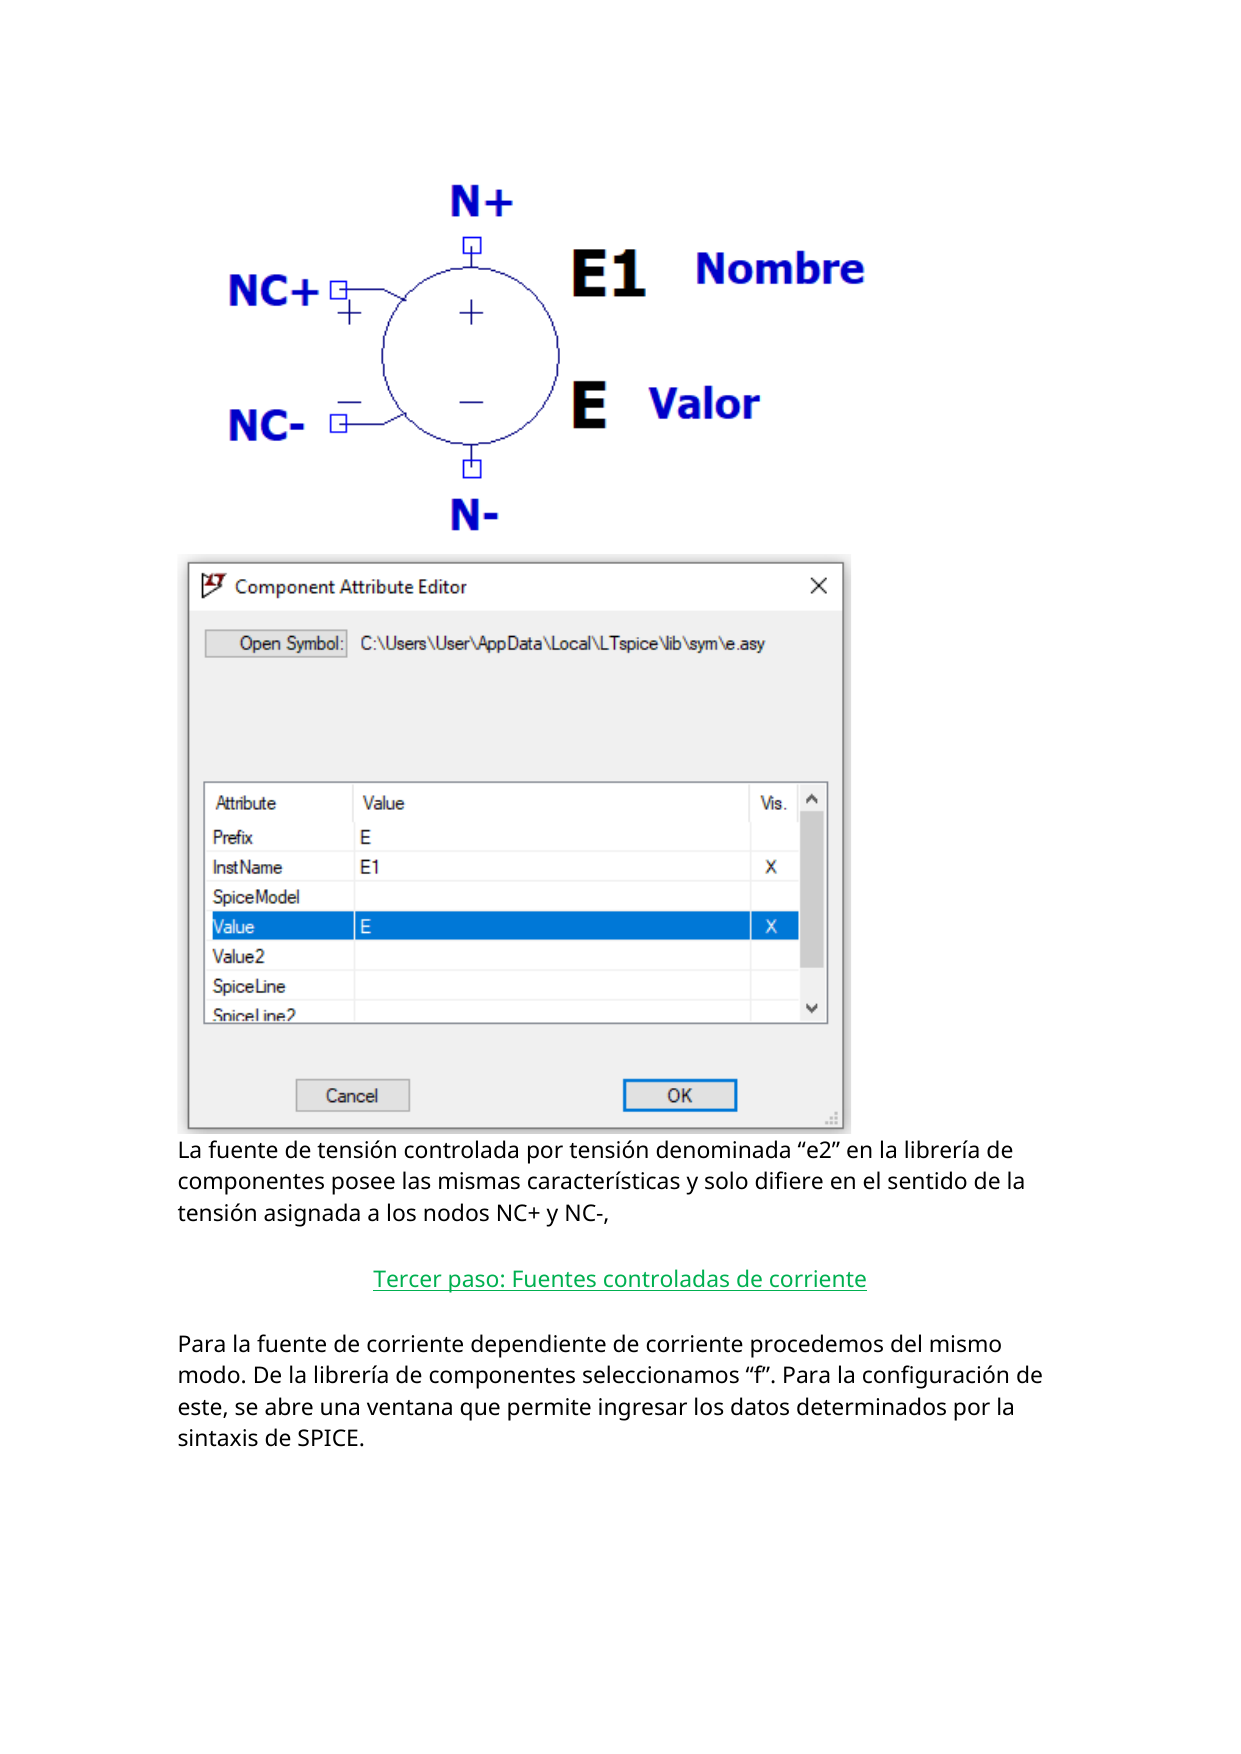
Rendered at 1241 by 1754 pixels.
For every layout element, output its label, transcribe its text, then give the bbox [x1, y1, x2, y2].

subtitle Tercer paso: Fuentes controladas de corriente [177, 1263, 1063, 1294]
picture [177, 157, 945, 1134]
text Para la fuente de corriente dependiente de corriente procedemos del mismo modo. De la librería de componentes seleccionamos “f”. Para la configuración de este, se abre una ventana que permite ingresar los datos determinados por la sintaxis de SPICE. [177, 1328, 1063, 1453]
